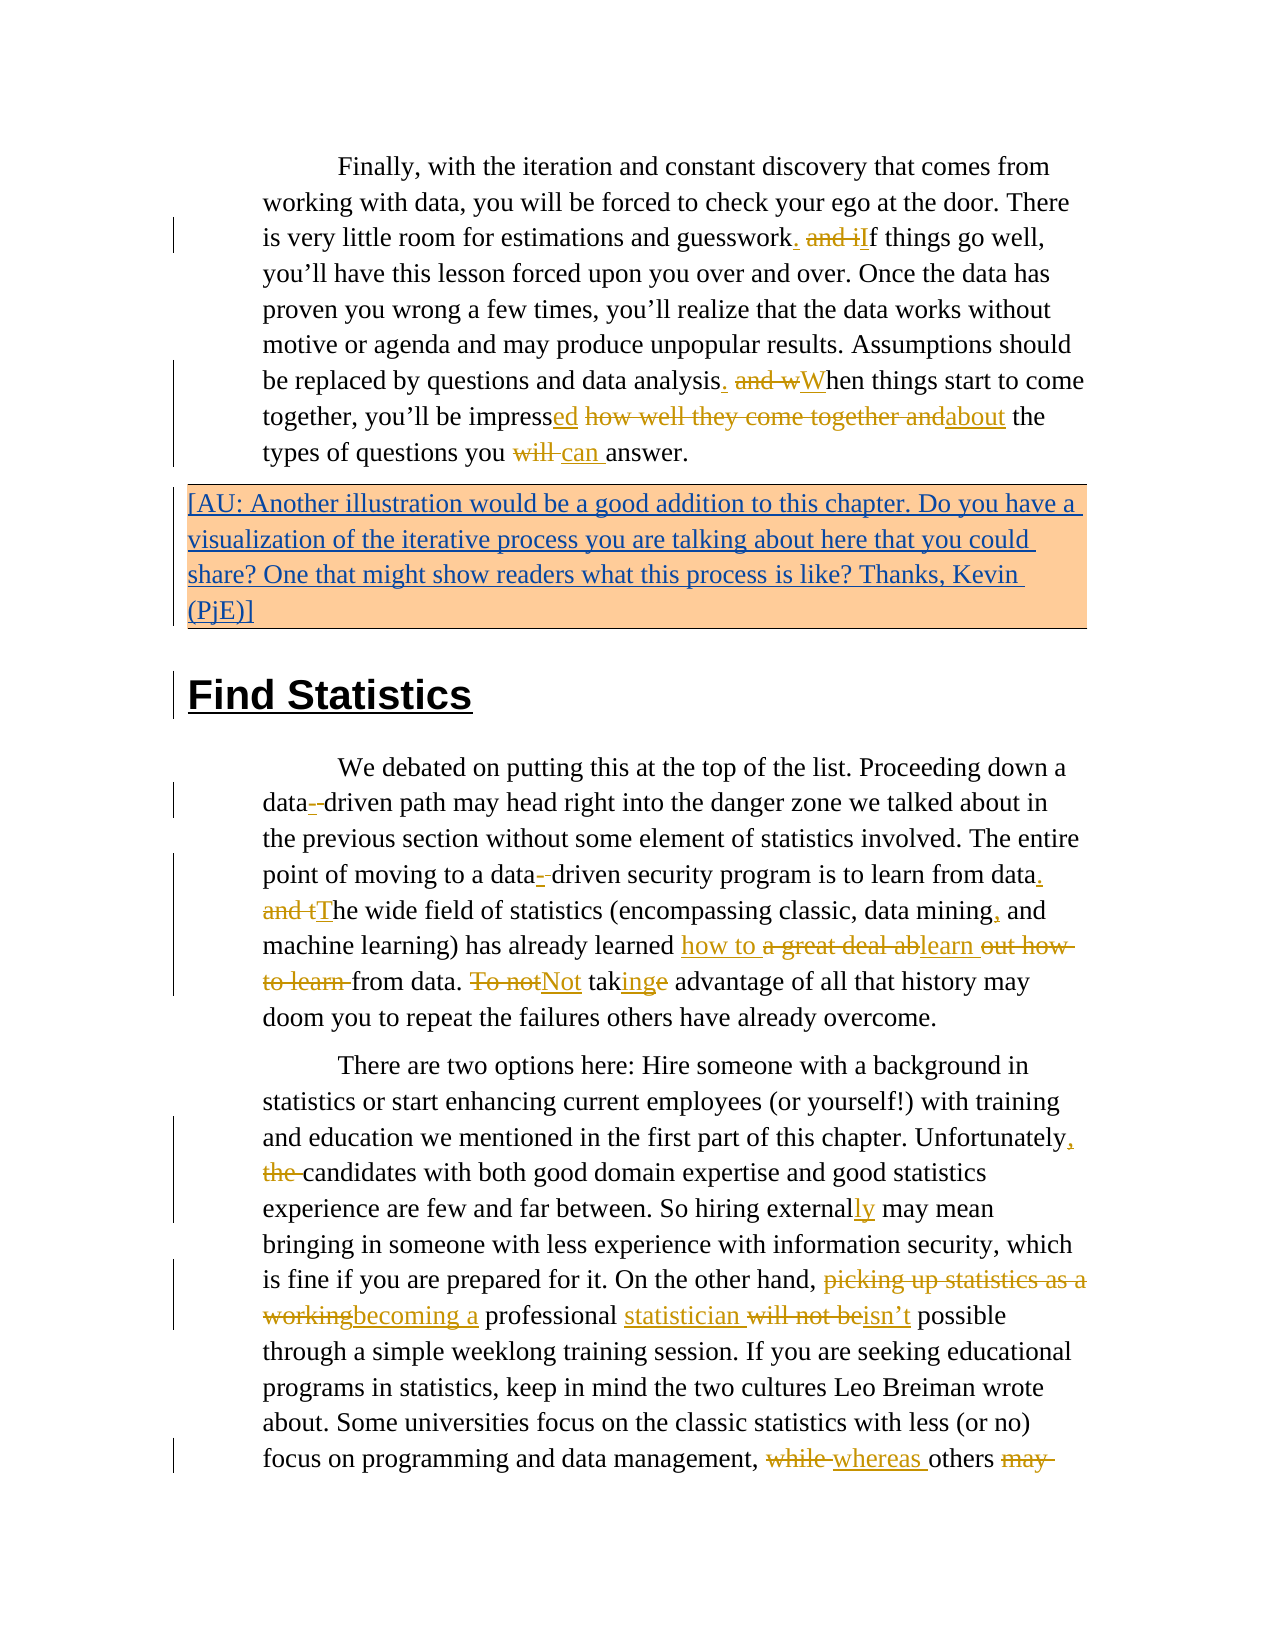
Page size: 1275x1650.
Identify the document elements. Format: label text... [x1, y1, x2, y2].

text Finally, with the iteration and constant discovery that comes from working with data, you will be forced to check your ego at the door. There is very little room for estimations and guesswork f things go well, you’ll have this lesson forced upon you over and over. Once the data has proven you wrong a few times, you’ll realize that the data works without motive or agenda and may produce unpopular results. Assumptions should be replaced by questions and data analysis hen things start to come together, you’ll be impress the types of questions you answer. [262, 150, 1087, 467]
text Find Statistics [187, 671, 1087, 719]
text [262, 1049, 1087, 1473]
text We debated on putting this at the top of the list. Proceeding down a datadriven path may head right into the danger zone we talked about in the previous section without some element of statistics involved. The entire point of moving to a datadriven security program is to learn from data he wide field of statistics (encompassing classic, data mining and machine learning) has already learned from data. tak advantage of all that history may doom you to repeat the failures others have already overcome. [262, 751, 1087, 1032]
